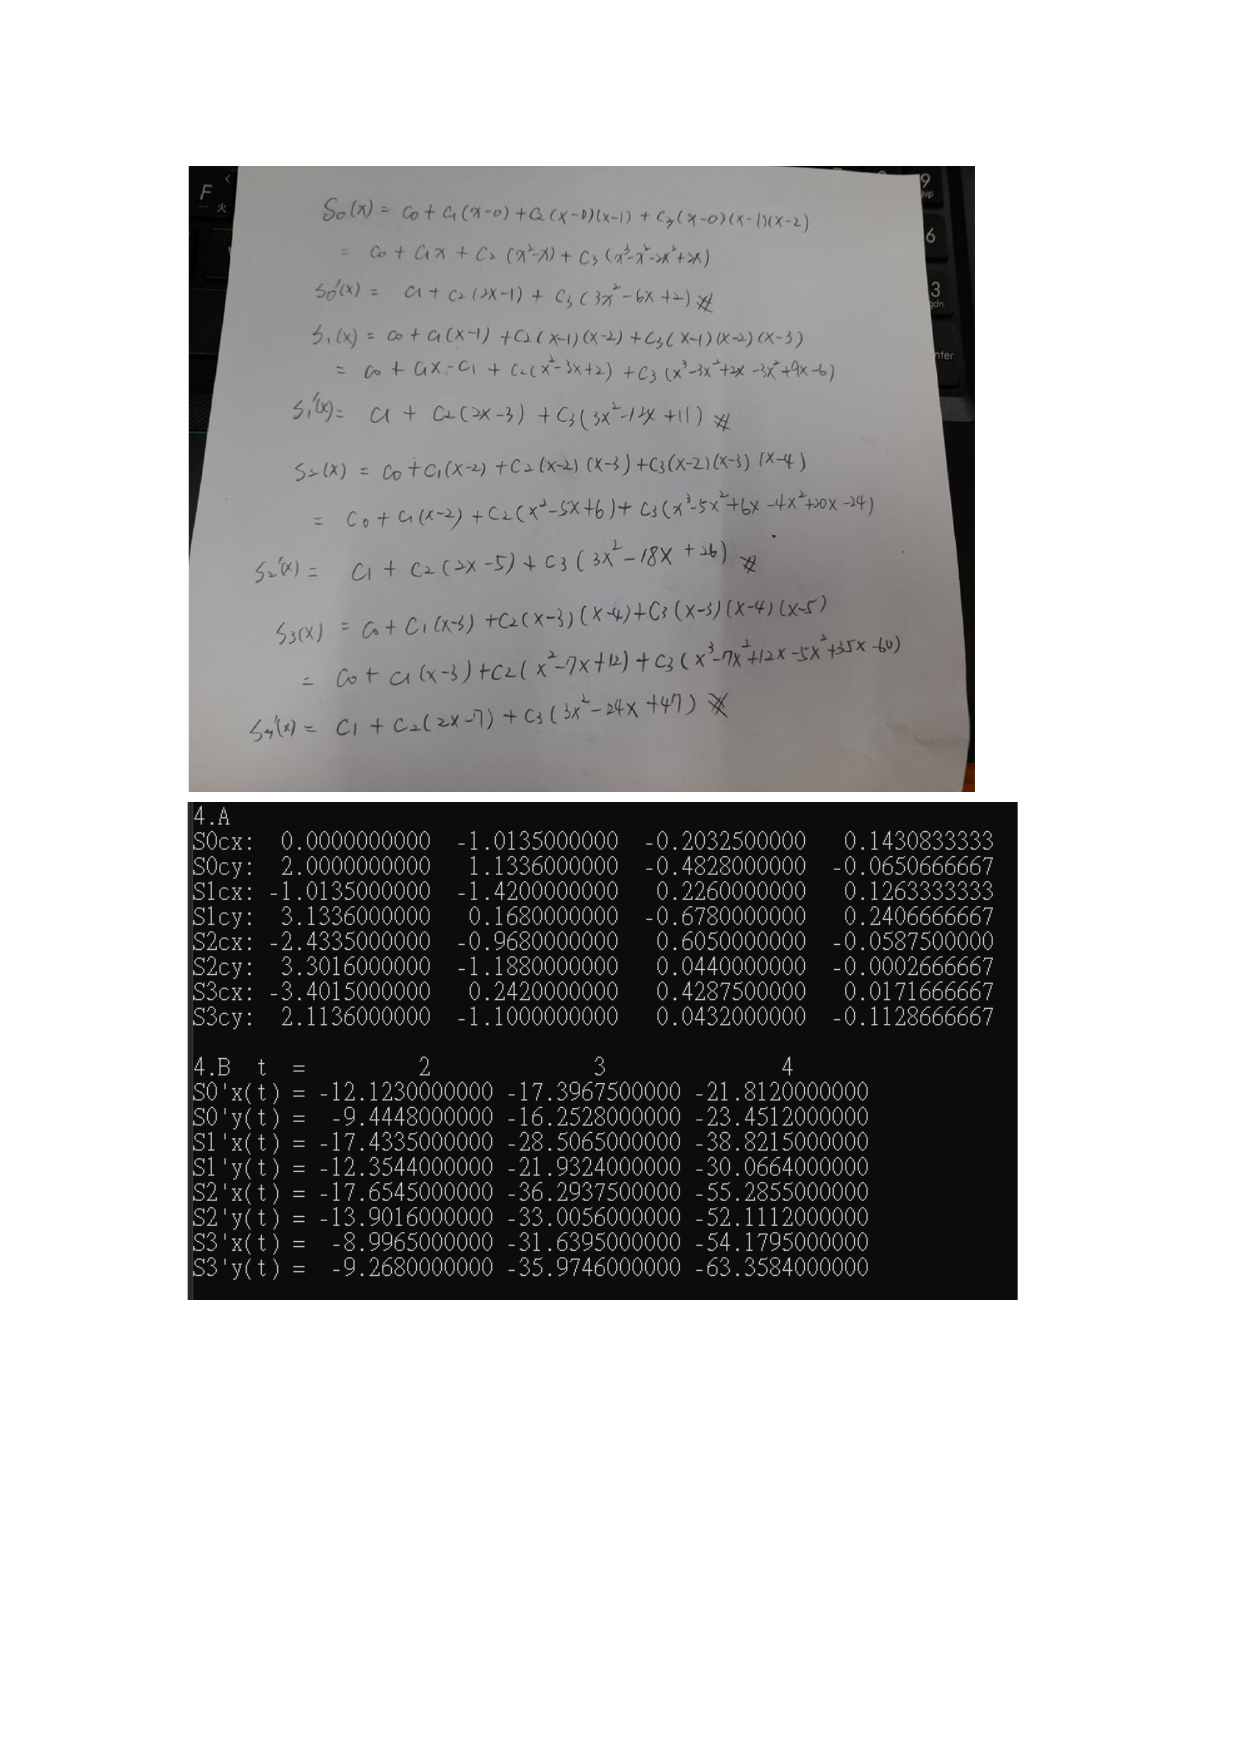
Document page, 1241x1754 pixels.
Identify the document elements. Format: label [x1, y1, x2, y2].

picture [189, 166, 974, 792]
picture [187, 802, 1018, 1300]
